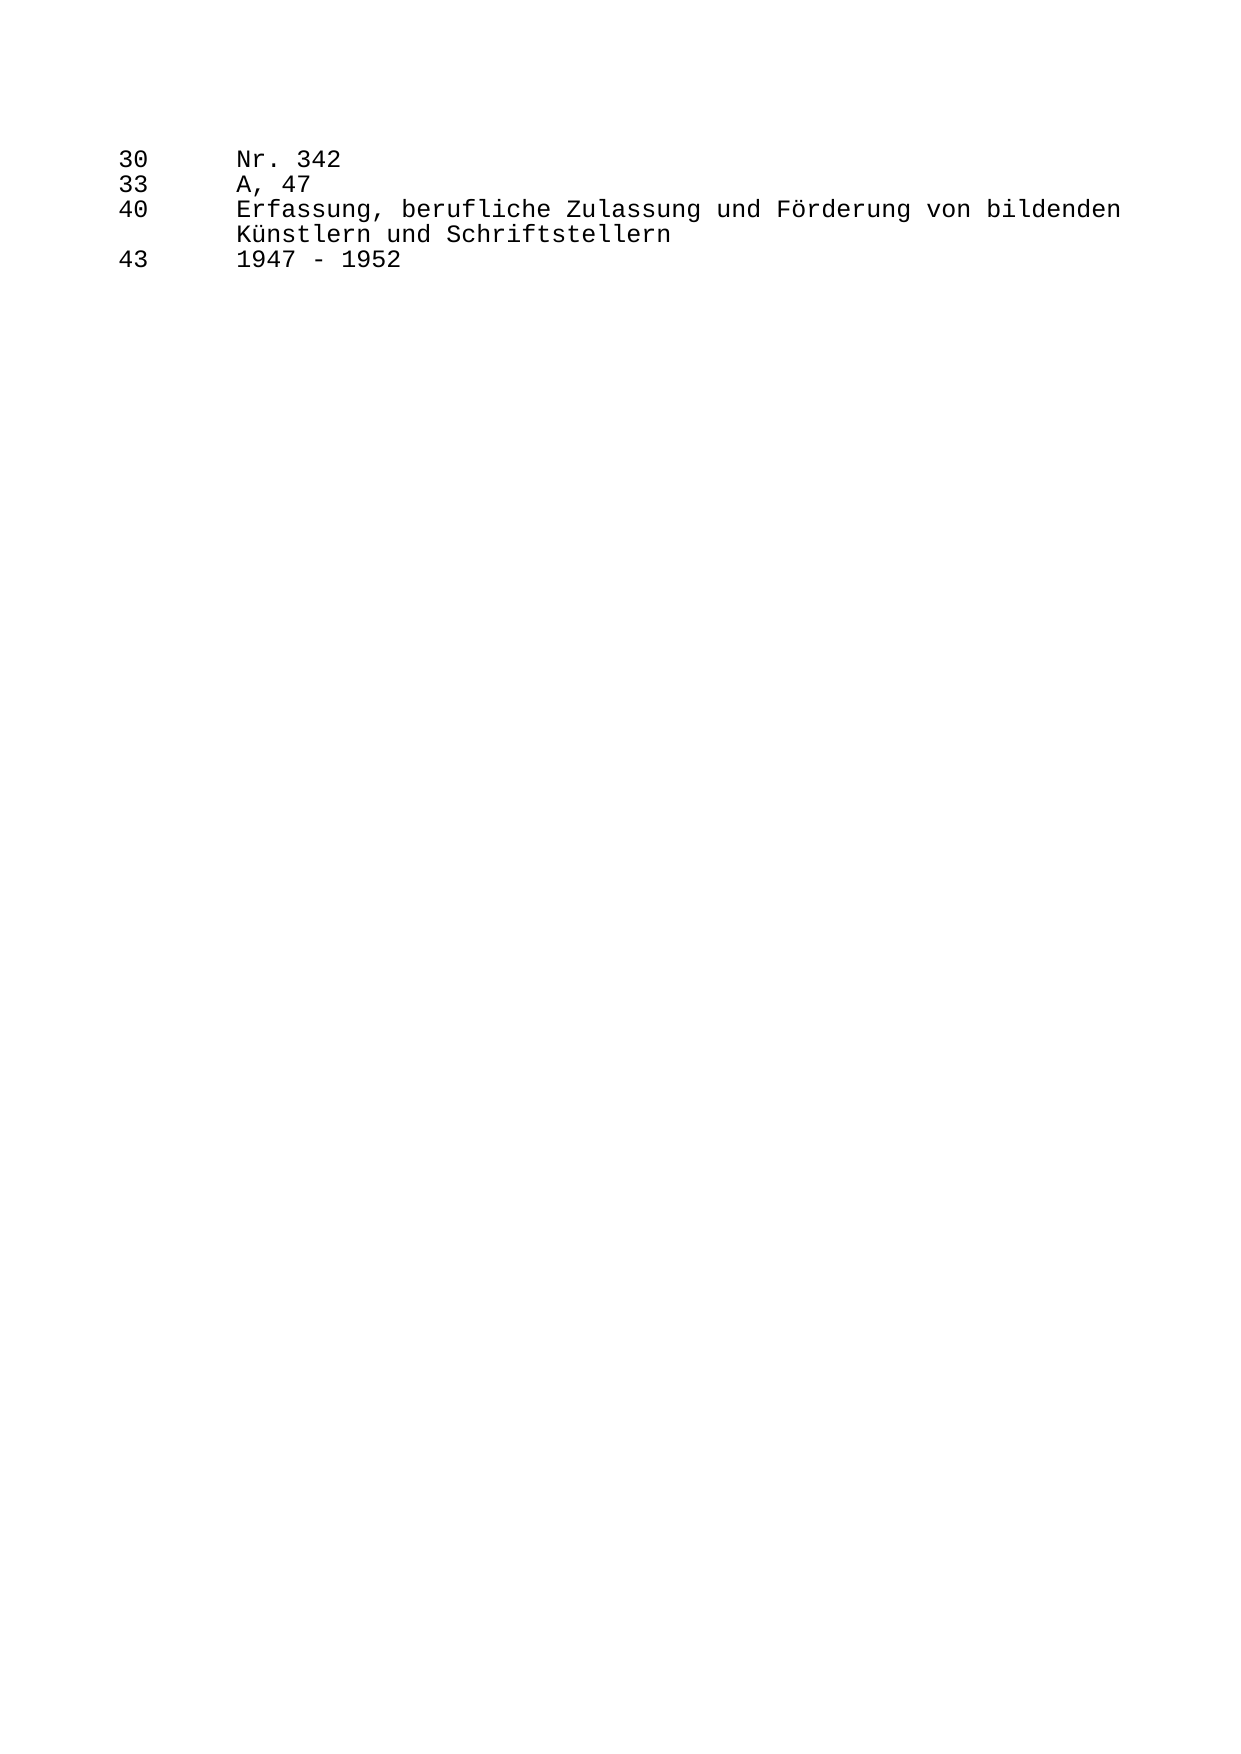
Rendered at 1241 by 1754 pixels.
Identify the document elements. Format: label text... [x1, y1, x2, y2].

text 43 1947 - 1952 [118, 248, 1122, 273]
text 40 s[2{Erfassung, berufliche Zulassung und Förderung} von bildenden Künstlern und 1{Schriftsteller}]sn [118, 198, 1122, 248]
text 30 Nr. 342 [118, 148, 1122, 173]
text 33 A, 47 [118, 173, 1122, 198]
